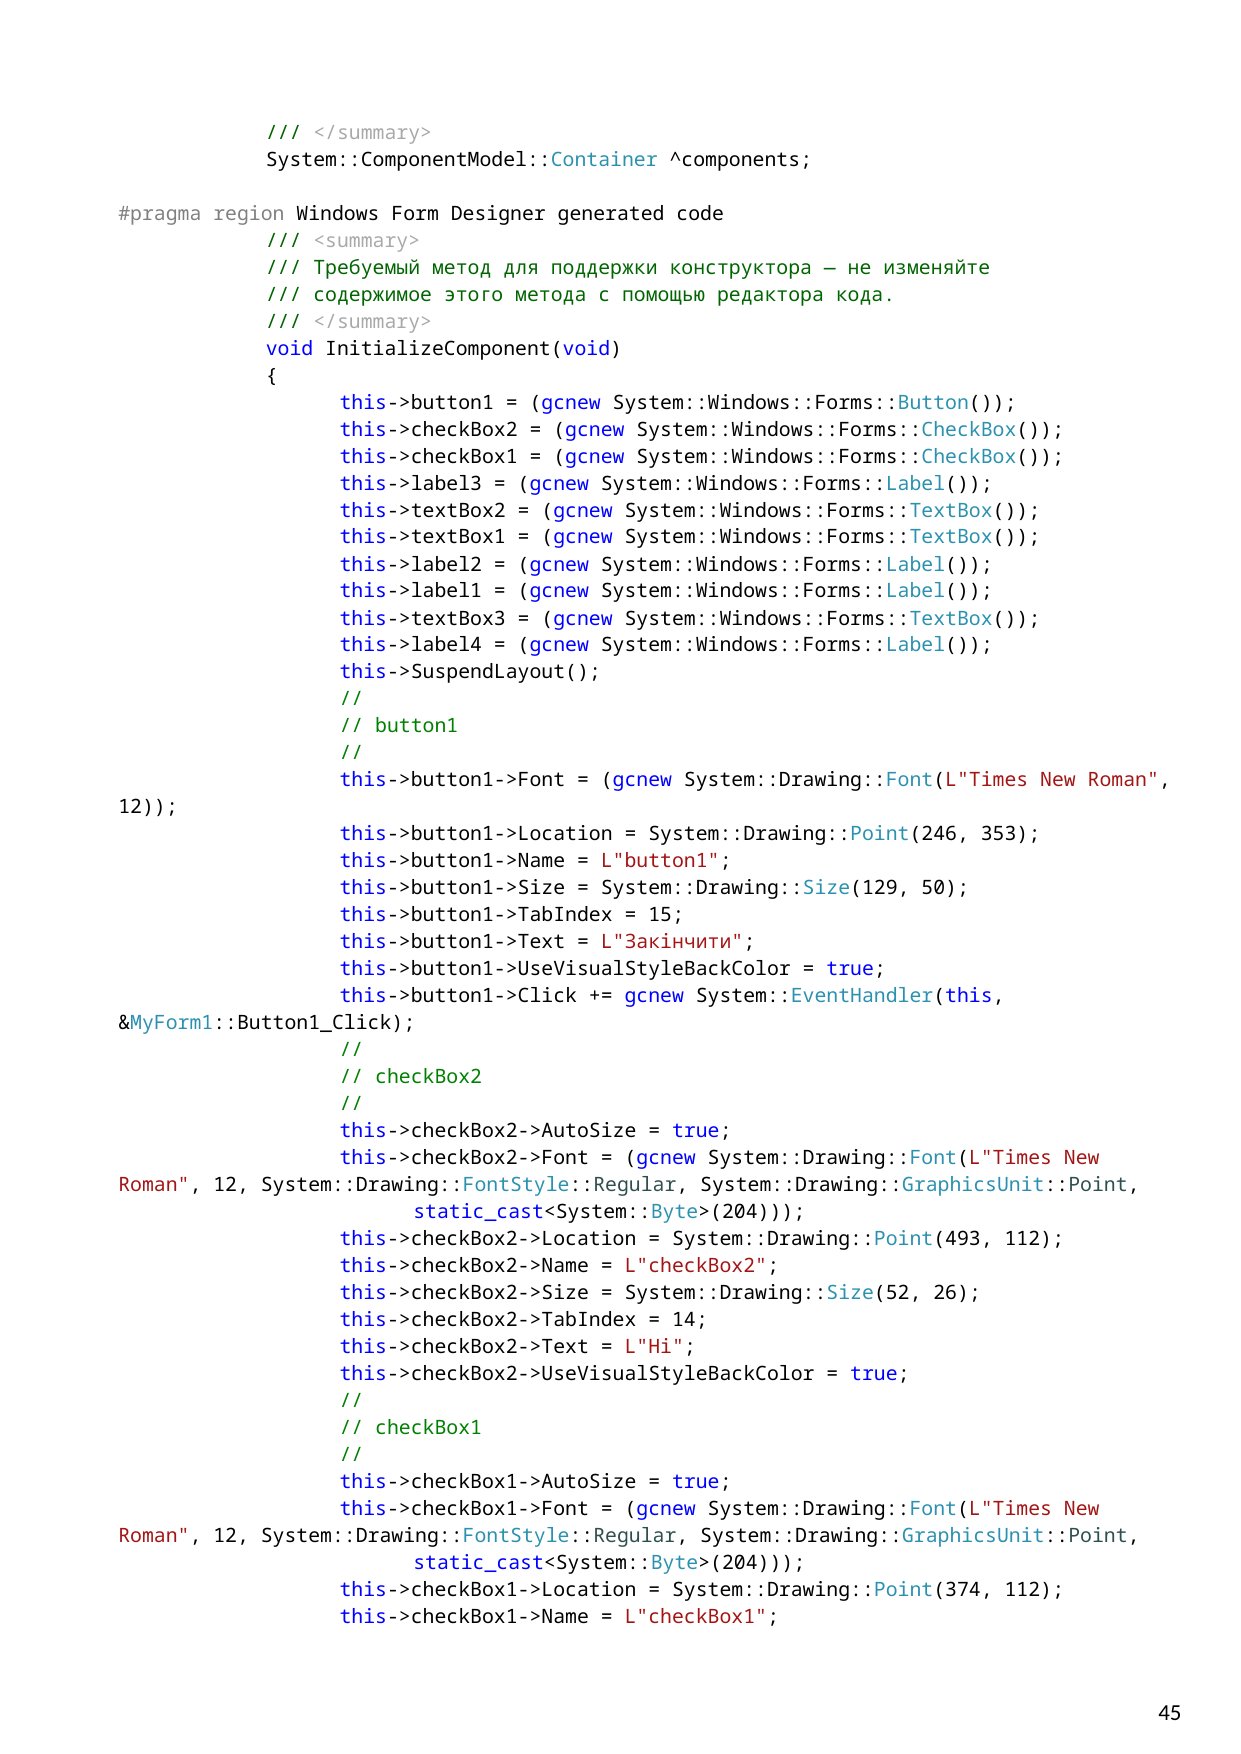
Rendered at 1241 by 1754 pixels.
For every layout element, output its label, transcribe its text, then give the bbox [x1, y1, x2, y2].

text // [118, 685, 1181, 712]
text this->textBox3 = (gcnew System::Windows::Forms::TextBox()); [118, 604, 1181, 631]
text // [118, 1089, 1181, 1116]
text this->button1->Click += gcnew System::EventHandler(this, &MyForm1::Button1_Click); [118, 981, 1181, 1035]
text this->checkBox1->AutoSize = true; [118, 1467, 1181, 1494]
text this->checkBox2->Size = System::Drawing::Size(52, 26); [118, 1278, 1181, 1305]
text /// Требуемый метод для поддержки конструктора — не изменяйте [118, 253, 1181, 280]
text { [118, 361, 1181, 388]
text this->button1->Size = System::Drawing::Size(129, 50); [118, 873, 1181, 901]
text this->button1->TabIndex = 15; [118, 901, 1181, 927]
text /// </summary> [118, 307, 1181, 334]
text this->textBox1 = (gcnew System::Windows::Forms::TextBox()); [118, 523, 1181, 550]
text // [118, 1386, 1181, 1413]
text this->label4 = (gcnew System::Windows::Forms::Label()); [118, 631, 1181, 658]
text static_cast<System::Byte>(204))); [118, 1548, 1181, 1575]
text // checkBox1 [118, 1413, 1181, 1440]
text /// </summary> [118, 118, 1181, 145]
text static_cast<System::Byte>(204))); [118, 1197, 1181, 1224]
text System::ComponentModel::Container ^components; [118, 145, 1181, 172]
text this->checkBox2 = (gcnew System::Windows::Forms::CheckBox()); [118, 415, 1181, 442]
text this->label2 = (gcnew System::Windows::Forms::Label()); [118, 550, 1181, 577]
text /// <summary> [118, 226, 1181, 253]
text this->button1->Font = (gcnew System::Drawing::Font(L"Times New Roman", 12)); [118, 766, 1181, 819]
text this->button1->UseVisualStyleBackColor = true; [118, 954, 1181, 981]
text // [118, 1035, 1181, 1062]
text this->checkBox1 = (gcnew System::Windows::Forms::CheckBox()); [118, 442, 1181, 469]
text #pragma region Windows Form Designer generated code [118, 199, 1181, 226]
text this->button1->Name = L"button1"; [118, 847, 1181, 873]
text this->textBox2 = (gcnew System::Windows::Forms::TextBox()); [118, 496, 1181, 523]
text this->checkBox2->TabIndex = 14; [118, 1305, 1181, 1332]
text this->button1->Location = System::Drawing::Point(246, 353); [118, 819, 1181, 847]
text // button1 [118, 712, 1181, 739]
text this->button1 = (gcnew System::Windows::Forms::Button()); [118, 388, 1181, 415]
text this->checkBox1->Font = (gcnew System::Drawing::Font(L"Times New Roman", 12, System::Drawing::FontStyle::Regular, System::Drawing::GraphicsUnit::Point, [118, 1494, 1181, 1548]
text // [118, 1440, 1181, 1467]
text this->checkBox2->Name = L"checkBox2"; [118, 1251, 1181, 1278]
text this->checkBox2->Font = (gcnew System::Drawing::Font(L"Times New Roman", 12, System::Drawing::FontStyle::Regular, System::Drawing::GraphicsUnit::Point, [118, 1143, 1181, 1197]
text this->SuspendLayout(); [118, 658, 1181, 685]
text // [118, 739, 1181, 766]
text this->checkBox1->Location = System::Drawing::Point(374, 112); [118, 1575, 1181, 1602]
text // checkBox2 [118, 1062, 1181, 1089]
text this->checkBox2->Text = L"Ні"; [118, 1332, 1181, 1359]
text this->button1->Text = L"Закінчити"; [118, 927, 1181, 954]
text this->label1 = (gcnew System::Windows::Forms::Label()); [118, 577, 1181, 604]
text this->checkBox1->Name = L"checkBox1"; [118, 1602, 1181, 1629]
text /// содержимое этого метода с помощью редактора кода. [118, 280, 1181, 307]
text this->checkBox2->UseVisualStyleBackColor = true; [118, 1359, 1181, 1386]
text this->checkBox2->AutoSize = true; [118, 1116, 1181, 1143]
text void InitializeComponent(void) [118, 334, 1181, 361]
text this->label3 = (gcnew System::Windows::Forms::Label()); [118, 469, 1181, 496]
text this->checkBox2->Location = System::Drawing::Point(493, 112); [118, 1224, 1181, 1251]
